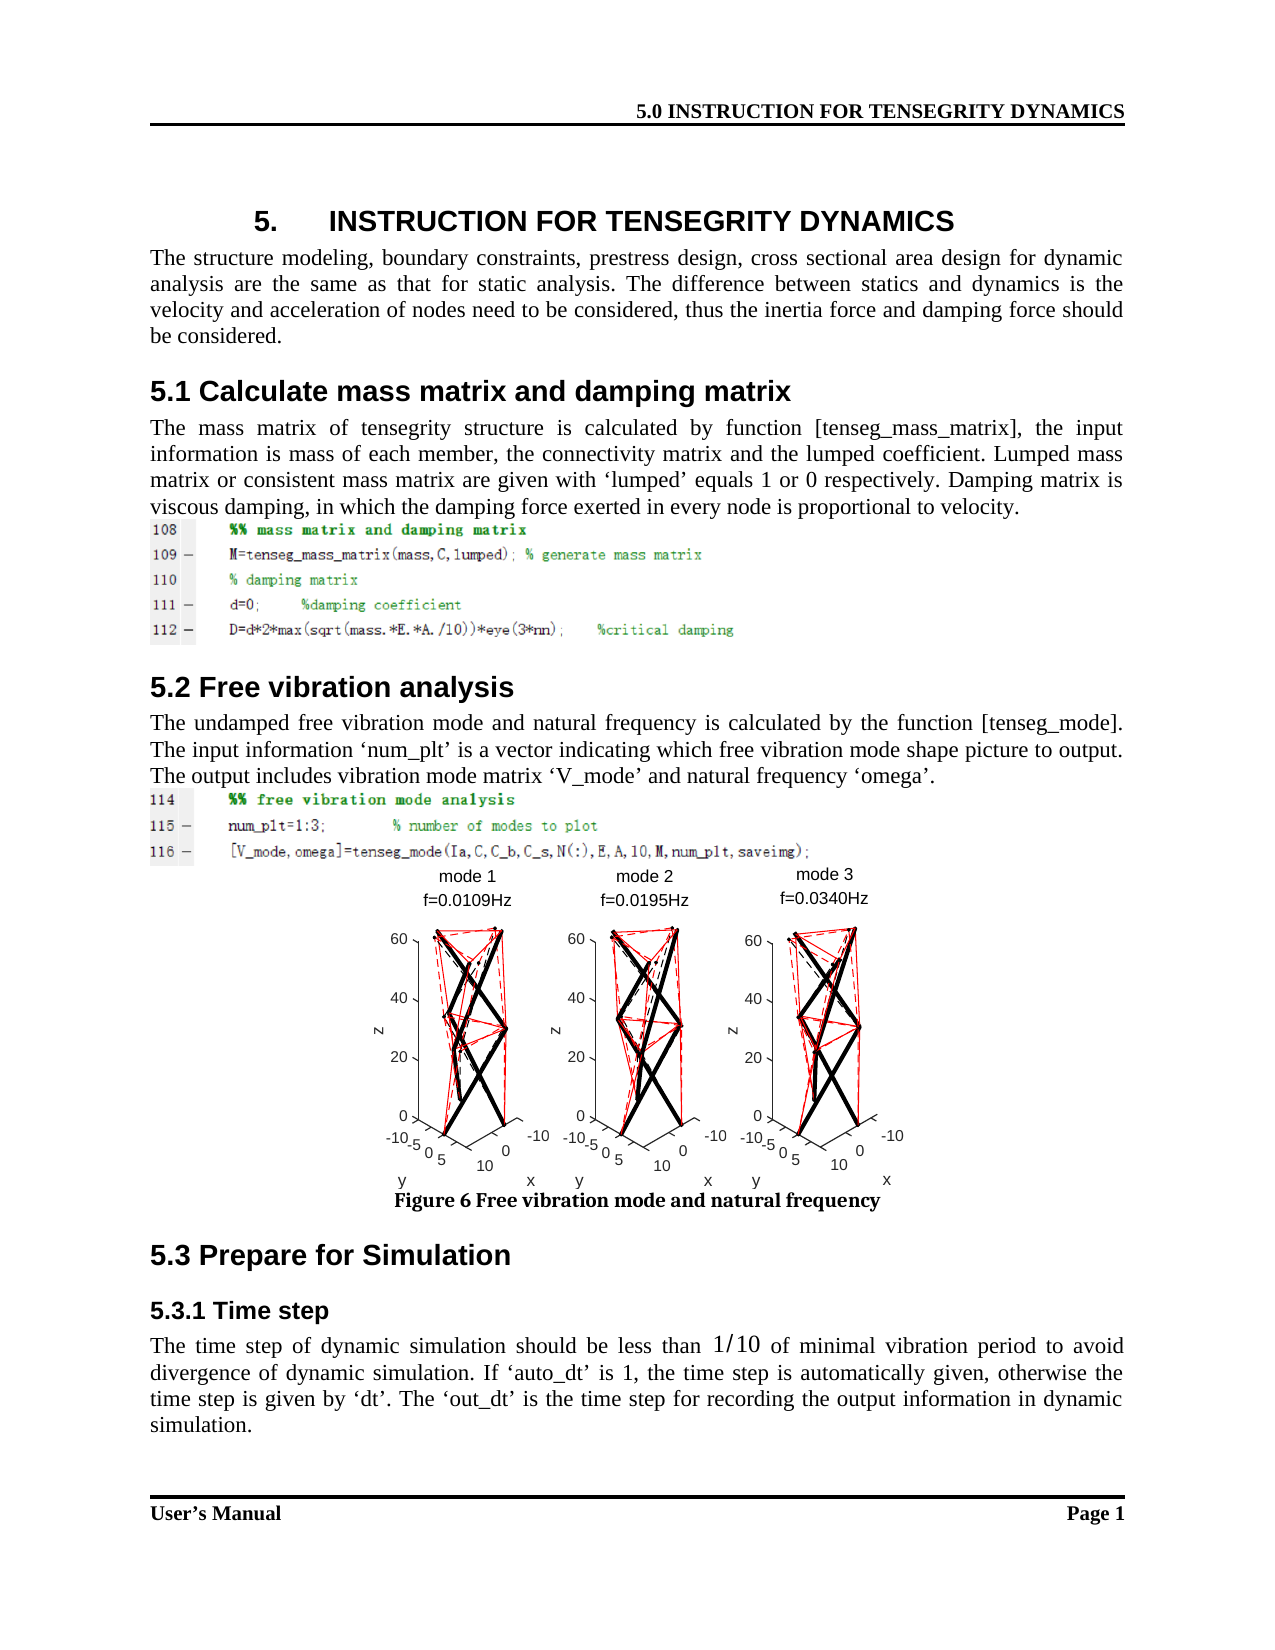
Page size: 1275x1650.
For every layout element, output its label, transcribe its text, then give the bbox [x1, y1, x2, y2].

subtitle Prepare for Simulation [150, 1238, 1125, 1271]
text The undamped free vibration mode and natural frequency is calculated by the function [tenseg_mode]. The input information ‘num_plt’ is a vector indicating which free vibration mode shape picture to output. The output includes vibration mode matrix ‘V_mode’ and natural frequency ‘omega’. [150, 709, 1125, 788]
subtitle Time step [150, 1296, 1125, 1325]
picture [150, 519, 1125, 645]
text The structure modeling, boundary constraints, prestress design, cross sectional area design for dynamic analysis are the same as that for static analysis. The difference between statics and dynamics is the velocity and acceleration of nodes need to be considered, thus the inertia force and damping force should be considered. [150, 243, 1125, 349]
subtitle Calculate mass matrix and damping matrix [150, 374, 1125, 407]
subtitle Free vibration analysis [150, 670, 1125, 703]
text The mass matrix of tensegrity structure is calculated by function [tenseg_mass_matrix], the input information is mass of each member, the connectivity matrix and the lumped coefficient. Lumped mass matrix or consistent mass matrix are given with ‘lumped’ equals 1 or 0 respectively. Damping matrix is viscous damping, in which the damping force exerted in every node is proportional to velocity. [150, 414, 1125, 519]
text The time step of dynamic simulation should be less than of minimal vibration period to avoid divergence of dynamic simulation. If ‘auto_dt’ is 1, the time step is automatically given, otherwise the time step is given by ‘dt’. The ‘out_dt’ is the time step for recording the output information in dynamic simulation. [150, 1331, 1125, 1438]
subtitle Instruction for Tensegrity Dynamics [253, 204, 1125, 237]
text Figure 6 Free vibration mode and natural frequency [150, 1189, 1125, 1213]
picture [150, 788, 1053, 866]
